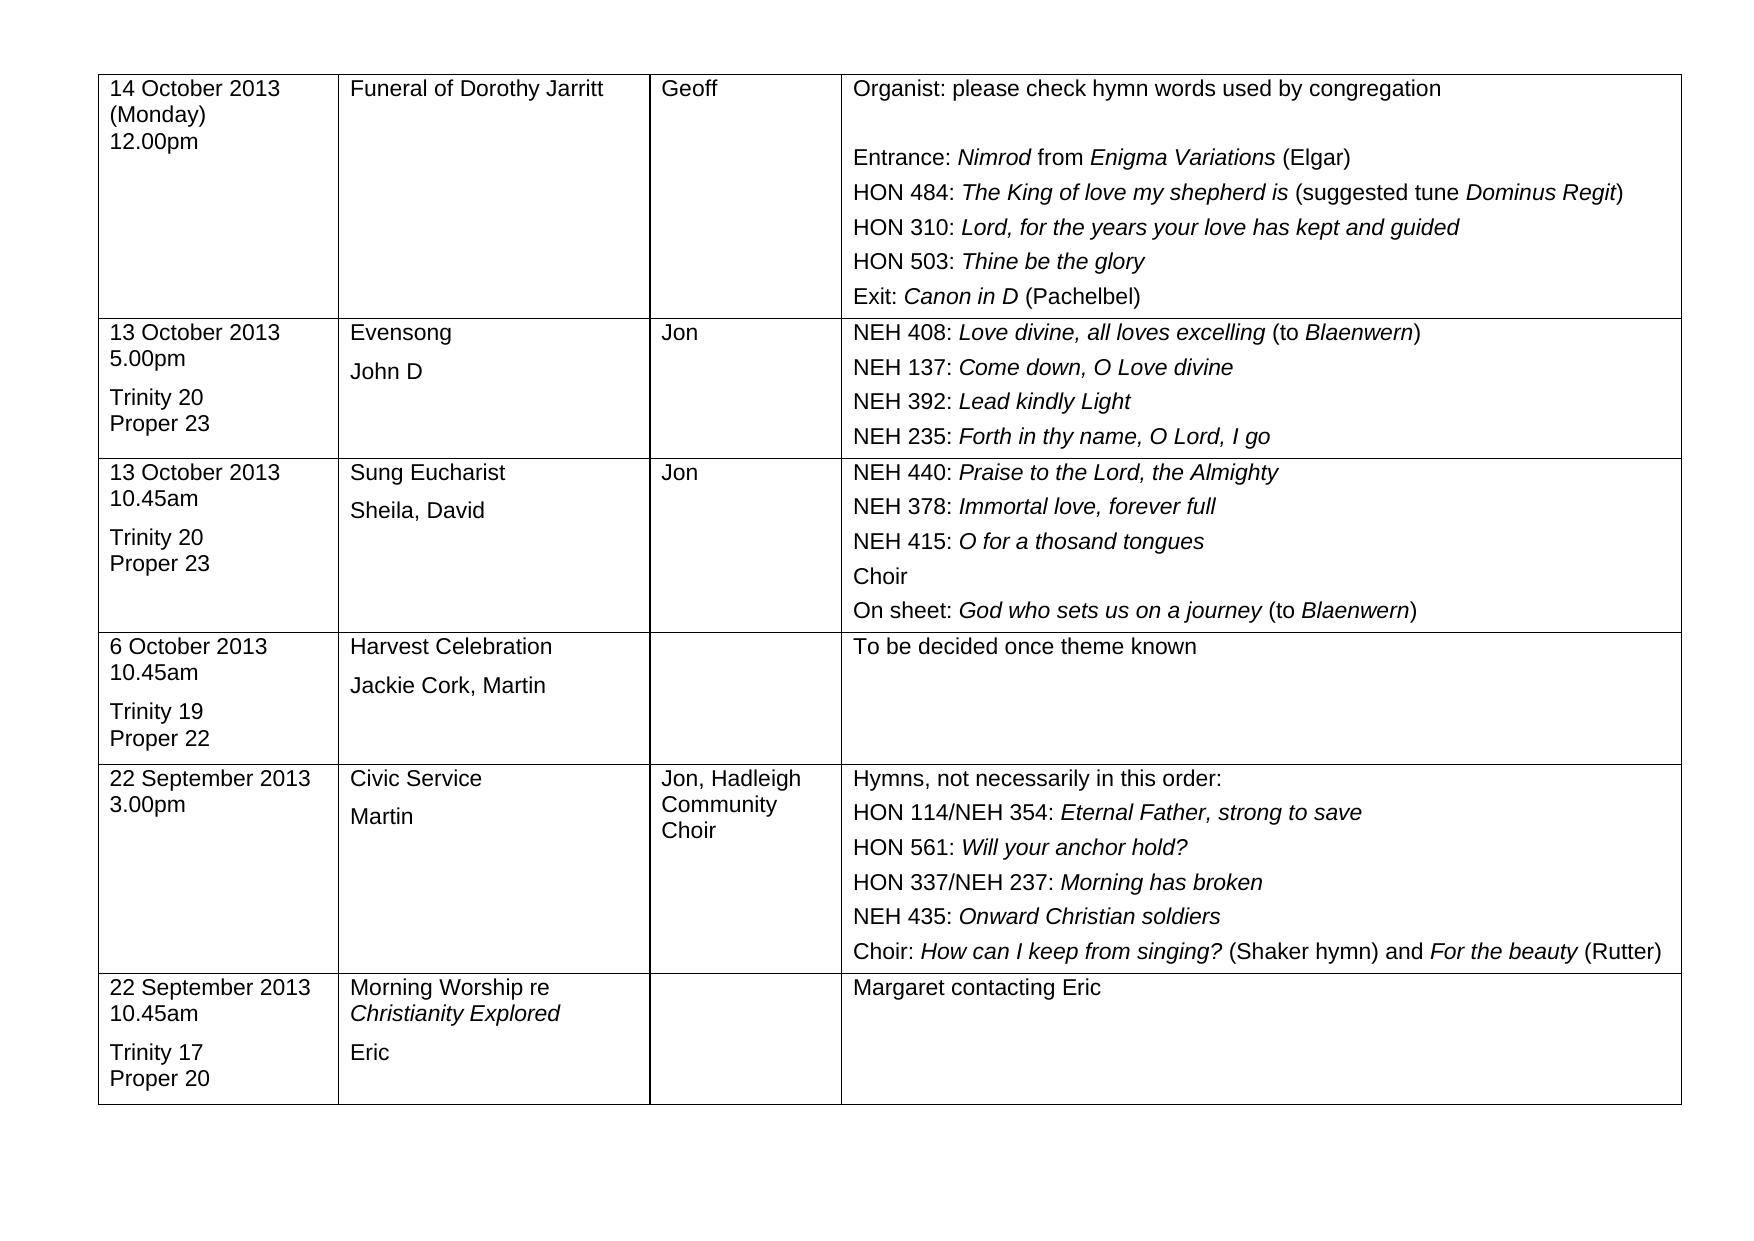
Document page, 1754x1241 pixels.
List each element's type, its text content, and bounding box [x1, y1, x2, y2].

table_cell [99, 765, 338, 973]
table_cell NEH 408: Love divine, all loves excelling (to Blaenwern) NEH 137: Come down, O Love divine NEH 392: Lead kindly Light NEH 235: Forth in thy name, O Lord, I go [842, 319, 1681, 457]
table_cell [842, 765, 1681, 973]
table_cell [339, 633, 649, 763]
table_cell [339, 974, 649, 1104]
table_cell 13 October 2013 10.45am Trinity 20 Proper 23 [99, 459, 338, 632]
table_cell Funeral of Dorothy Jarritt [339, 75, 649, 318]
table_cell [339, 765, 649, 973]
table_cell 14 October 2013 (Monday) 12.00pm [99, 75, 338, 318]
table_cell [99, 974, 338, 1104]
table_cell Evensong John D [339, 319, 649, 457]
table_cell Jon [651, 459, 841, 632]
table_cell Geoff [651, 75, 841, 318]
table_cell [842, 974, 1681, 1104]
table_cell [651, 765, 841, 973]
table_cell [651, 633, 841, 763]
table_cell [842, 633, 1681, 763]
table_cell Sung Eucharist Sheila, David [339, 459, 649, 632]
table_cell Jon [651, 319, 841, 457]
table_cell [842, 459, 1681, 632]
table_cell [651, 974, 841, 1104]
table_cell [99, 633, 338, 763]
table_cell 13 October 2013 5.00pm Trinity 20 Proper 23 [99, 319, 338, 457]
table_cell Organist: please check hymn words used by congregation Entrance: Nimrod from Enigma Variations (Elgar) HON 484: The King of love my shepherd is (suggested tune Dominus Regit) HON 310: Lord, for the years your love has kept and guided HON 503: Thine be the glory Exit: Canon in D (Pachelbel) [842, 75, 1681, 318]
